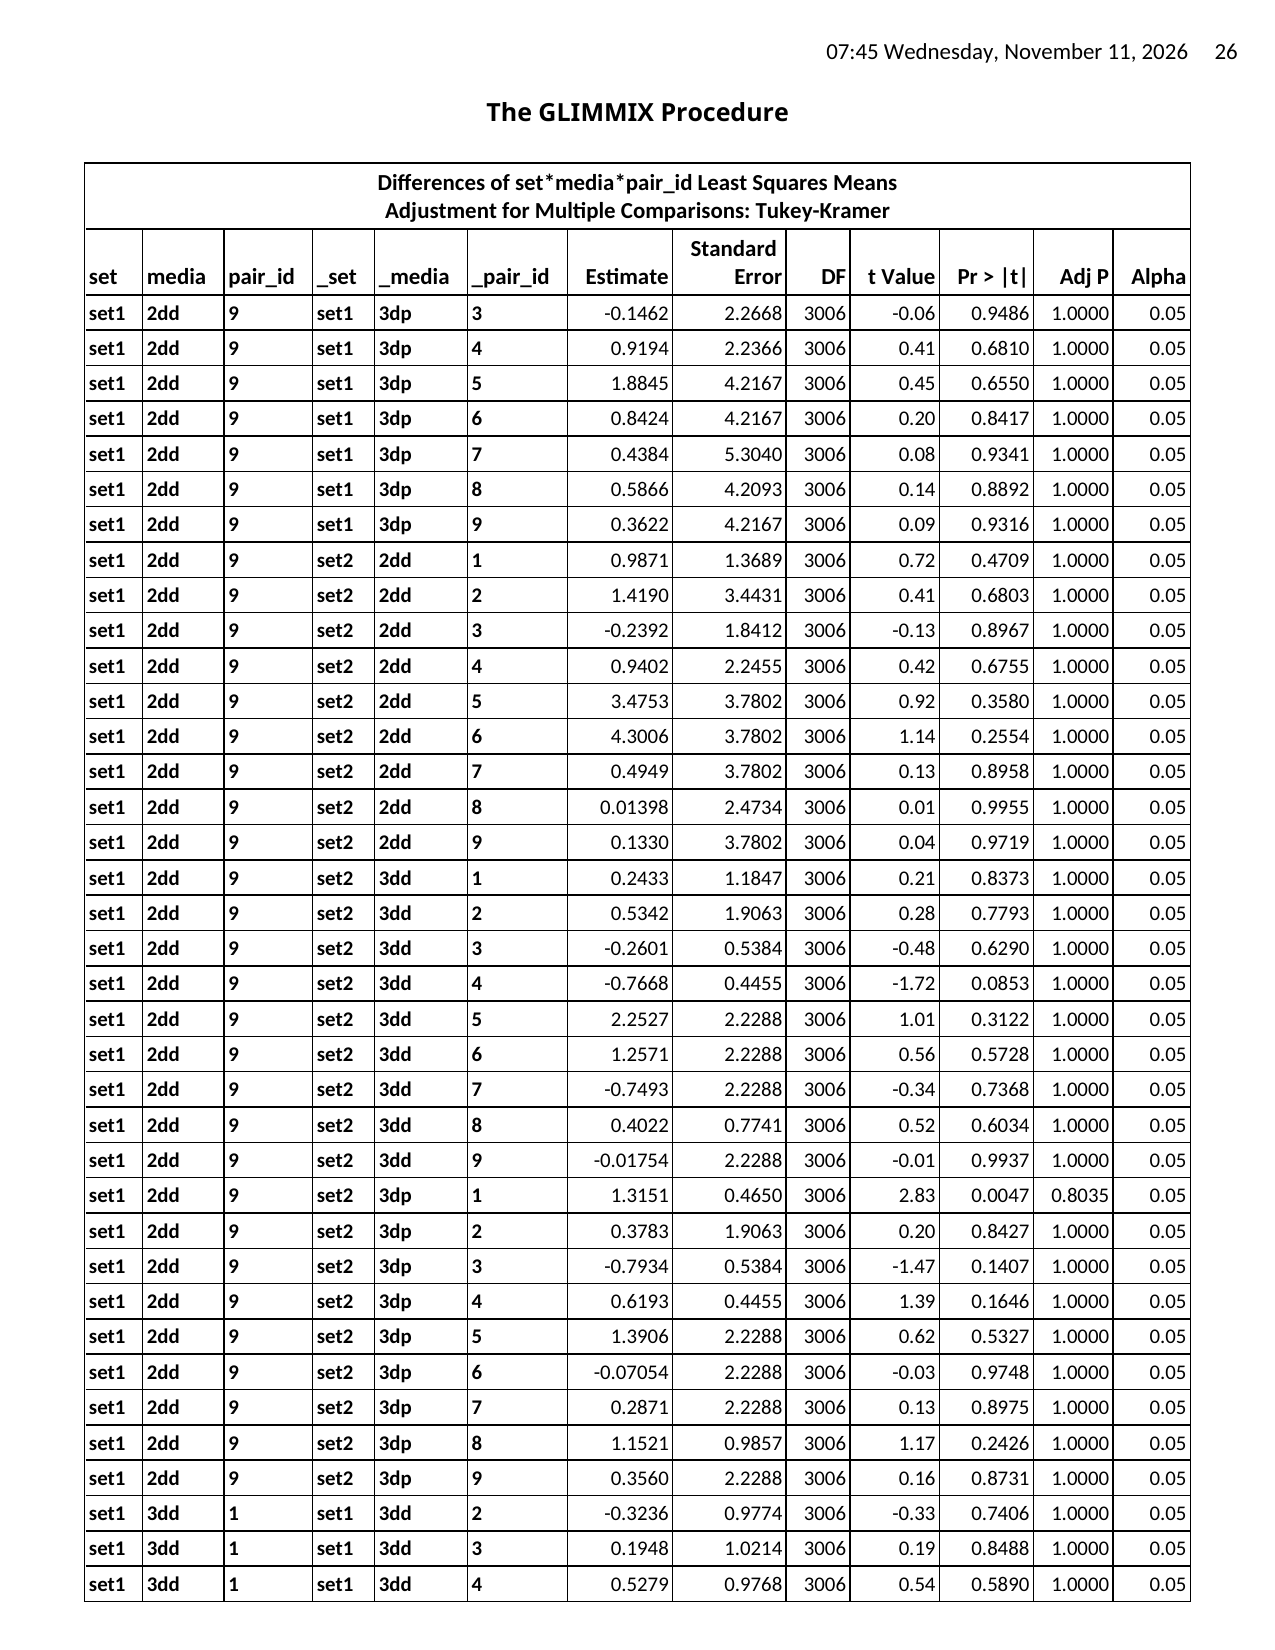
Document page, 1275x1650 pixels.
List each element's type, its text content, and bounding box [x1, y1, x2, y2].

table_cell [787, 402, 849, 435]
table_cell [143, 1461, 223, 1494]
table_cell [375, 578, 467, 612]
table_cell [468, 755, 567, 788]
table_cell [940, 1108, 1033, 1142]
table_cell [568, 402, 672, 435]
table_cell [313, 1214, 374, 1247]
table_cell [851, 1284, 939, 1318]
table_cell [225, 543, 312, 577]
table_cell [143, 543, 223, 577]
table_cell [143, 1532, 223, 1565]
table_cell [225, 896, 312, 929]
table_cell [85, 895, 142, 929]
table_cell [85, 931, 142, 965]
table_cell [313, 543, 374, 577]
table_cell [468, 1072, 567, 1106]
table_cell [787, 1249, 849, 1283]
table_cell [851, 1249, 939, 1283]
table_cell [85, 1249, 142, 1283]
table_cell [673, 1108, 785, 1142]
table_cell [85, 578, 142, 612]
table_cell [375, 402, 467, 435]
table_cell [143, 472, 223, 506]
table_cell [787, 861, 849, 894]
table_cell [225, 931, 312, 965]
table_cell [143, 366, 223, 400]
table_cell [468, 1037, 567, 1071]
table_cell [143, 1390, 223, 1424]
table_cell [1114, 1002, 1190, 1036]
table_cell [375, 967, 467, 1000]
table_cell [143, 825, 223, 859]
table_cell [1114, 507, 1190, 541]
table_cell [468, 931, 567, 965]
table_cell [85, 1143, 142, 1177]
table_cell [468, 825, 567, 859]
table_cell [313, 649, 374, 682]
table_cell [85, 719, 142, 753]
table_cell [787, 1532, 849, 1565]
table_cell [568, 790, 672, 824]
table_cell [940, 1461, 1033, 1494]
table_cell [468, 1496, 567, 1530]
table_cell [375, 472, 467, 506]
table_cell Estimate [568, 230, 672, 294]
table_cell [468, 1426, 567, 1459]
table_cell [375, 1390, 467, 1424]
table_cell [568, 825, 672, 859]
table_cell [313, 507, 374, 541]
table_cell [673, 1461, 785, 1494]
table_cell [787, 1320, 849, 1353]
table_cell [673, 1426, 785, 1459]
table_header Differences of set*media*pair_id Least Squares Means Adjustment for Multiple Comparisons: Tukey-Kramer [85, 164, 1190, 228]
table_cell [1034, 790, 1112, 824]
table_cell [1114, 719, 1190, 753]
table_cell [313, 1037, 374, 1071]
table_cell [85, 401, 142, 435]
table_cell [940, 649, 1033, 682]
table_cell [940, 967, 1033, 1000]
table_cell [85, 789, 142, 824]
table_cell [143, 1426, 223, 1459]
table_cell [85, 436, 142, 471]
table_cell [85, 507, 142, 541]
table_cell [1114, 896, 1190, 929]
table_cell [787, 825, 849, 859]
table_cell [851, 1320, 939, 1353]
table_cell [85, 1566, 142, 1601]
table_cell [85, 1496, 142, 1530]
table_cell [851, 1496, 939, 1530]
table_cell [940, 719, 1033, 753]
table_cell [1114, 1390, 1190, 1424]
table_cell Standard Error [673, 230, 785, 294]
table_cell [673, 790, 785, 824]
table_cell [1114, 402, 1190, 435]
table_cell _pair_id [468, 230, 567, 294]
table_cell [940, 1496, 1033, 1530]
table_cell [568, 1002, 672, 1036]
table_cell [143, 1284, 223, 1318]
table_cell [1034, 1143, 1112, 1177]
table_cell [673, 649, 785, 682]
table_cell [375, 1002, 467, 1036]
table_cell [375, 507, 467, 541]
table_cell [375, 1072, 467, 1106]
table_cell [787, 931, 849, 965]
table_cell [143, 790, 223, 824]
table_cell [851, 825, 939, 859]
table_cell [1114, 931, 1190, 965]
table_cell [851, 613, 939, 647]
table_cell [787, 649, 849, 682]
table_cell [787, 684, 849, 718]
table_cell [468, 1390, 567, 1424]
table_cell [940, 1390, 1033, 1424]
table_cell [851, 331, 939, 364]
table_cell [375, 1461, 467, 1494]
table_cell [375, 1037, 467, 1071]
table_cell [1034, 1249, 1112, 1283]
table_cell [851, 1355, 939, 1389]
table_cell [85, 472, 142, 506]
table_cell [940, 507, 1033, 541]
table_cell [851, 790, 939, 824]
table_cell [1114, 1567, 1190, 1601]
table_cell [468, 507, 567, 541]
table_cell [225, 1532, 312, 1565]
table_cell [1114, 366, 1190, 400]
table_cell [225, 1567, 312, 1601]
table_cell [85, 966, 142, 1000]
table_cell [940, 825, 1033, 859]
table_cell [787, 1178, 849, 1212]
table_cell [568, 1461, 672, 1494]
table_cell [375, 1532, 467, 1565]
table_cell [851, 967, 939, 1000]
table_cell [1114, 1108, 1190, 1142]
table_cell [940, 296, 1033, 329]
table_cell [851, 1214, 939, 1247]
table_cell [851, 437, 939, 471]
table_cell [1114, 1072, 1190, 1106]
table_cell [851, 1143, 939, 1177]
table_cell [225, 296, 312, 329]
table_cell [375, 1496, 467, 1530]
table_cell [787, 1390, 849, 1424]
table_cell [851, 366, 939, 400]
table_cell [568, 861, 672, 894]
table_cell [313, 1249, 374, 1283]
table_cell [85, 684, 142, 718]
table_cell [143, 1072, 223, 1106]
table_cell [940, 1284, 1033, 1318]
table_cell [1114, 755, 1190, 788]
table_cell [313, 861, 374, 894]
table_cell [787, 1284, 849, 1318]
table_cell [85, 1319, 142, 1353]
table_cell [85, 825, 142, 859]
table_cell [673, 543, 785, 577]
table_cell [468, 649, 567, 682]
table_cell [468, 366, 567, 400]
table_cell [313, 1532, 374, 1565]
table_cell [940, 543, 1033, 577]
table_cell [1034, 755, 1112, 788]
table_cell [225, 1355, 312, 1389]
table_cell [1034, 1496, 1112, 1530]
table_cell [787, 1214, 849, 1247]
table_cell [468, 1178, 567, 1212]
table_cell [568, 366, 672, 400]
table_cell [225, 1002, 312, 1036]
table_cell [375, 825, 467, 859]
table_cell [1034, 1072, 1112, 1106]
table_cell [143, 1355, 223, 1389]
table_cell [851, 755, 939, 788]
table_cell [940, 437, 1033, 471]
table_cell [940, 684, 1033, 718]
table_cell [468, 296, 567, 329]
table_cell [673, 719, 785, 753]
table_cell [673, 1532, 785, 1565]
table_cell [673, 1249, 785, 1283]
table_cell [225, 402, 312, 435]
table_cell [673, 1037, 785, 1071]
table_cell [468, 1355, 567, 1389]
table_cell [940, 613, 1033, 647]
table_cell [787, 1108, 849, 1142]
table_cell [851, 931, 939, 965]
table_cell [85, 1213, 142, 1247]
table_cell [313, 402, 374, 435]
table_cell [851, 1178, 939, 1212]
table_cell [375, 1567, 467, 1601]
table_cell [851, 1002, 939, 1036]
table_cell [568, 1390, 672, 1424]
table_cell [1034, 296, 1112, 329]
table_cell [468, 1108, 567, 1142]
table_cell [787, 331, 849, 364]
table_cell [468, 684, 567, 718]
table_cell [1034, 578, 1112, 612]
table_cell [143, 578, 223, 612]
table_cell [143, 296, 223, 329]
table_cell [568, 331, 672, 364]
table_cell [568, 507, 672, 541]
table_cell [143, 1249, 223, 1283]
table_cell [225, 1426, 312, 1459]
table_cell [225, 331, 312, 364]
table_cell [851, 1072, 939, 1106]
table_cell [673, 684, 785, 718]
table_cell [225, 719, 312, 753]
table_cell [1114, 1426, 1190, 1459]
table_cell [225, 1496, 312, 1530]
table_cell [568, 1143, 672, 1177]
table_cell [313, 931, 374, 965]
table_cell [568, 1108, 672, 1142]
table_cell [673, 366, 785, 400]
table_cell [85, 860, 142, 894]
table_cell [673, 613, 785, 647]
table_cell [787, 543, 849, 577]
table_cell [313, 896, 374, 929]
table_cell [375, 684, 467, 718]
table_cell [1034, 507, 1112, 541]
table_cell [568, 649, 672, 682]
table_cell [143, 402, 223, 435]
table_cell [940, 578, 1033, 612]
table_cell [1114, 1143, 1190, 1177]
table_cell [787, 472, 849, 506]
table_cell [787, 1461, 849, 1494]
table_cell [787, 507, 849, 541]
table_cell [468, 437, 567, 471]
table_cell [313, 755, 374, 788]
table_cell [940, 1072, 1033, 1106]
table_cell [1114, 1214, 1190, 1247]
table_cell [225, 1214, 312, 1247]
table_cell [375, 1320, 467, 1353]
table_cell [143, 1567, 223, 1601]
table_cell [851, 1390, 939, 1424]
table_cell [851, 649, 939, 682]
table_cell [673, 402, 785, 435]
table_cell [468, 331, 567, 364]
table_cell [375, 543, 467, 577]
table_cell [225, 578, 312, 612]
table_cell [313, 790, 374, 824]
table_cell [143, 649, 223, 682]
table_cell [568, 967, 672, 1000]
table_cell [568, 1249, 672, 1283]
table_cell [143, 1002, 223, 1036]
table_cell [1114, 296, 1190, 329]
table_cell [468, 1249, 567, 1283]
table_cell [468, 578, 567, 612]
table_cell Adj P [1034, 230, 1112, 294]
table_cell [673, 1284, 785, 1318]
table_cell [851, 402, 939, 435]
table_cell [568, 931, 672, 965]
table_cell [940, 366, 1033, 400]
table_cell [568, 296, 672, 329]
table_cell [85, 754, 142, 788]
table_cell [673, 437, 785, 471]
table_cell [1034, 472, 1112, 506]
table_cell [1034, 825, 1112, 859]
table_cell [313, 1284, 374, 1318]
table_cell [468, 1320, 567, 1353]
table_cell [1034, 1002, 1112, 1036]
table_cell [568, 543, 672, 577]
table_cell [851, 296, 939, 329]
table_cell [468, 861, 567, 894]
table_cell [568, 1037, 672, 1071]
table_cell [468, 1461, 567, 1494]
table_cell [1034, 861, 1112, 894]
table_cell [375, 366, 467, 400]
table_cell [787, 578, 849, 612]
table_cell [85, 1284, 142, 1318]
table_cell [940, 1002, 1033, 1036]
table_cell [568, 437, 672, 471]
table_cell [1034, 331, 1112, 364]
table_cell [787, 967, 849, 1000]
table_cell Pr > |t| [940, 230, 1033, 294]
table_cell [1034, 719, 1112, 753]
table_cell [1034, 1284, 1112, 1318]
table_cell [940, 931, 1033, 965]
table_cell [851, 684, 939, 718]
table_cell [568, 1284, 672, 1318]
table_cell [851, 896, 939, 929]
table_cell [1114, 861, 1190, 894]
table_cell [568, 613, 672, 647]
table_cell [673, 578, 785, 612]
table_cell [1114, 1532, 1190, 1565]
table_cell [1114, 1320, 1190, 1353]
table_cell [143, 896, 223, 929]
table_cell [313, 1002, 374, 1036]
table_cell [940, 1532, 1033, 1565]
table_cell set [85, 229, 142, 294]
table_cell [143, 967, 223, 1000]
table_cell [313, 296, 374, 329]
table_cell pair_id [225, 230, 312, 294]
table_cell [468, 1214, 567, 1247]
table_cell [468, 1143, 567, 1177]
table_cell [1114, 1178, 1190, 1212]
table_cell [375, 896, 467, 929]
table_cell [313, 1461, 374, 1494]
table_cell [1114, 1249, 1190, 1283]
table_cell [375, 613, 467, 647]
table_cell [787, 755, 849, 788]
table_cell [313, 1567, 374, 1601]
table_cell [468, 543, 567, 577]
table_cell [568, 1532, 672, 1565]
table_cell _media [375, 230, 467, 294]
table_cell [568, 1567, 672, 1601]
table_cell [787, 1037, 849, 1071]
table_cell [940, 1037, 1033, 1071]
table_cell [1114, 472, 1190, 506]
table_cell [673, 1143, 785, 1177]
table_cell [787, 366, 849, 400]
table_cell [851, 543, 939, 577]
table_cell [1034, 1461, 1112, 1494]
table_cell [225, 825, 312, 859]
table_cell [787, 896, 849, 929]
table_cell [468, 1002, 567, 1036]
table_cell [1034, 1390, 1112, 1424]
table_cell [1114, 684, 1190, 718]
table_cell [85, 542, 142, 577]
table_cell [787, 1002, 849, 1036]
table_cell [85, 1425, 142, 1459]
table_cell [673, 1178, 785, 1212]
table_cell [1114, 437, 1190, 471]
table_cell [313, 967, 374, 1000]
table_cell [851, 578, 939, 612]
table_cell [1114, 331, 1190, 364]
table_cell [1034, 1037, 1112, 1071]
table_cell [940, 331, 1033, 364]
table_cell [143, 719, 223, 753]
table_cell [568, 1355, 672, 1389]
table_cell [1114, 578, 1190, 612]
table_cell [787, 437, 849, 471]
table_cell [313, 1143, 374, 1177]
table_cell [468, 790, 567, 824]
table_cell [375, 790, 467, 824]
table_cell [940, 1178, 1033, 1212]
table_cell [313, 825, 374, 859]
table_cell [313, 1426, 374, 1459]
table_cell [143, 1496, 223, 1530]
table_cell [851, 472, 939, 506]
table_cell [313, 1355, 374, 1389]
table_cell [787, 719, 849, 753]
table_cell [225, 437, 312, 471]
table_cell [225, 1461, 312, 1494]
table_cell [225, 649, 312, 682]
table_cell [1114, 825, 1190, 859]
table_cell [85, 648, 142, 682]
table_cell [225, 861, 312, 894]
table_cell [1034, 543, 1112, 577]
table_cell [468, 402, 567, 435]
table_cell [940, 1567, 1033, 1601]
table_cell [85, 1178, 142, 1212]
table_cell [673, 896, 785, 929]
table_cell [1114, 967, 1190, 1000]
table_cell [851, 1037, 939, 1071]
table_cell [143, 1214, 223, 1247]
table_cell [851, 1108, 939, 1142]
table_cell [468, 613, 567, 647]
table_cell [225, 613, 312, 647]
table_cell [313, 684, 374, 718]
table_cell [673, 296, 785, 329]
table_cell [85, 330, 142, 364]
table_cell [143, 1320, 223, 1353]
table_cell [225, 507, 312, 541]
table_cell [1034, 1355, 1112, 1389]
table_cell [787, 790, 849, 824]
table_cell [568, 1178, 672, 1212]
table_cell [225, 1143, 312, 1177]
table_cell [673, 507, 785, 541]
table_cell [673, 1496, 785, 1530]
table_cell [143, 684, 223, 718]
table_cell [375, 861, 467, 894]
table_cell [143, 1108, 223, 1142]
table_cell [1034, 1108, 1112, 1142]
table_cell _set [313, 230, 374, 294]
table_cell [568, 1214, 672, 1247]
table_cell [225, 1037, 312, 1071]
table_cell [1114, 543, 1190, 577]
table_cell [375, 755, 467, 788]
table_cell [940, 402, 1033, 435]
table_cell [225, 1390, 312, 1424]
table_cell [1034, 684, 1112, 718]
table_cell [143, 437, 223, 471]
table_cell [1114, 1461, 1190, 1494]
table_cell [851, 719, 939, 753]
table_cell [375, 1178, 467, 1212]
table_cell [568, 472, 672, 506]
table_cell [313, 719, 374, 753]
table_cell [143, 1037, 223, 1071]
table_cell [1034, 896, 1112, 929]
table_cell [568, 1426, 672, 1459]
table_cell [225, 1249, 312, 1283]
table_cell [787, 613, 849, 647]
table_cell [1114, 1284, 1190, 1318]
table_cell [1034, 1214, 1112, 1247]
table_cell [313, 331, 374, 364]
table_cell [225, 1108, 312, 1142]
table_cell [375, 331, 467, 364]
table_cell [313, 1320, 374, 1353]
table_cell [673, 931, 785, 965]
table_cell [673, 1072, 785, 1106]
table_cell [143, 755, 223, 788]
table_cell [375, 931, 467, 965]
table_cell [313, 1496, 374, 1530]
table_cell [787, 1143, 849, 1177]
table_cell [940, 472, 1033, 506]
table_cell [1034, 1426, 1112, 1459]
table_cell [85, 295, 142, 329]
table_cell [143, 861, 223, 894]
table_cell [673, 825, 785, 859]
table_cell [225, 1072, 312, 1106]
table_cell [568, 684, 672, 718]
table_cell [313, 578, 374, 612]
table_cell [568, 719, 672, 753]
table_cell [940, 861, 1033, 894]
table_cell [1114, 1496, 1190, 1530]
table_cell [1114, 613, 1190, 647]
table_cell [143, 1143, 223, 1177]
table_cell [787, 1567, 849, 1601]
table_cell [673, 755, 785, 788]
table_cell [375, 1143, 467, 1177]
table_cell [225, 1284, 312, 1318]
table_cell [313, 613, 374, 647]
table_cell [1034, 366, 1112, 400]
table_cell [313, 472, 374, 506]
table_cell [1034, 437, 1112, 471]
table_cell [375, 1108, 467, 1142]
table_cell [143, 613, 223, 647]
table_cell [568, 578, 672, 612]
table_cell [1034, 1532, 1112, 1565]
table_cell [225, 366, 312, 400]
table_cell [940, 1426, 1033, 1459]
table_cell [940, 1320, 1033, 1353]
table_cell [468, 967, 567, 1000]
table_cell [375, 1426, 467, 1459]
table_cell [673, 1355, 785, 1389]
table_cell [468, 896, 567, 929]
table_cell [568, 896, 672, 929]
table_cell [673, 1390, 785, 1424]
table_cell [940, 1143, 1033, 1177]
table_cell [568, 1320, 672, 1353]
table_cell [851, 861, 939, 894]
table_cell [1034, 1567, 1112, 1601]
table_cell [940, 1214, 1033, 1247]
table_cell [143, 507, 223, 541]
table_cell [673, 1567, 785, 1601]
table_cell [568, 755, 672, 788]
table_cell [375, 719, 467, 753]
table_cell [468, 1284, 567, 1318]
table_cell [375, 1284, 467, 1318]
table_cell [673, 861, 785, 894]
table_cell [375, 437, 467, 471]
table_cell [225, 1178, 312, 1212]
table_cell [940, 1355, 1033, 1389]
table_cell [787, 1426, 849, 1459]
table_cell Alpha [1114, 230, 1190, 294]
table_cell t Value [851, 230, 939, 294]
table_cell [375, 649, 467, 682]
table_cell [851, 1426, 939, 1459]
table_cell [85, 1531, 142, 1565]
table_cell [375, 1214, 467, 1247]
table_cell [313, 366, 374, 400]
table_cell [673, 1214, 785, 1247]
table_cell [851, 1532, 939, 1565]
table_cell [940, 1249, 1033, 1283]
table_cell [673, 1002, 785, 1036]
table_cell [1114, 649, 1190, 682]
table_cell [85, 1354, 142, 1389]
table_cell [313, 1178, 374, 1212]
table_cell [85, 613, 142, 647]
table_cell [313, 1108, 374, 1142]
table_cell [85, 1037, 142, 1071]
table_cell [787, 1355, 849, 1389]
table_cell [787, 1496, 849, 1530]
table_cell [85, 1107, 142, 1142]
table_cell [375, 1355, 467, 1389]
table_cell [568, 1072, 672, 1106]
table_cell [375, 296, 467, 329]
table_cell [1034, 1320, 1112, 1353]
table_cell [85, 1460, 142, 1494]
table_cell DF [787, 230, 849, 294]
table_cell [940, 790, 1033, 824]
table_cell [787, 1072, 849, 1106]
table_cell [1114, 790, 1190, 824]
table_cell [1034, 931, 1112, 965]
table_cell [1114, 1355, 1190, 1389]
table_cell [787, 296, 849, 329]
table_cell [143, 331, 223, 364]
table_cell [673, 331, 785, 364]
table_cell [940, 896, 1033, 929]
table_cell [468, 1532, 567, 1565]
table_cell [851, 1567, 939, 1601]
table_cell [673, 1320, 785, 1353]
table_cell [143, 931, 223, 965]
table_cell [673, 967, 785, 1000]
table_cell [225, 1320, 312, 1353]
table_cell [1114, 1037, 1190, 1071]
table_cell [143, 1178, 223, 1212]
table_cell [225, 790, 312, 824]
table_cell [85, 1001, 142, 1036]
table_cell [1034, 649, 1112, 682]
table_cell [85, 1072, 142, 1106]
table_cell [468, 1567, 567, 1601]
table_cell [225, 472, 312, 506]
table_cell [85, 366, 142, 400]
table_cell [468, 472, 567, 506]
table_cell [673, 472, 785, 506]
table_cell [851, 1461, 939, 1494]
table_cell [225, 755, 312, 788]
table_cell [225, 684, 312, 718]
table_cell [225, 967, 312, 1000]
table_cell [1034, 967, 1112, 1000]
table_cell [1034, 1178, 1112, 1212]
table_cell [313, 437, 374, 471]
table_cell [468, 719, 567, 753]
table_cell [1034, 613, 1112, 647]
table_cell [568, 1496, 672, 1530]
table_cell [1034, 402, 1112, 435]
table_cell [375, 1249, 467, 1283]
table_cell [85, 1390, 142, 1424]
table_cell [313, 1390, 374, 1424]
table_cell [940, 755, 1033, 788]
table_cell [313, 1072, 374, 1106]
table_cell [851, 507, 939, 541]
table_cell media [143, 230, 223, 294]
